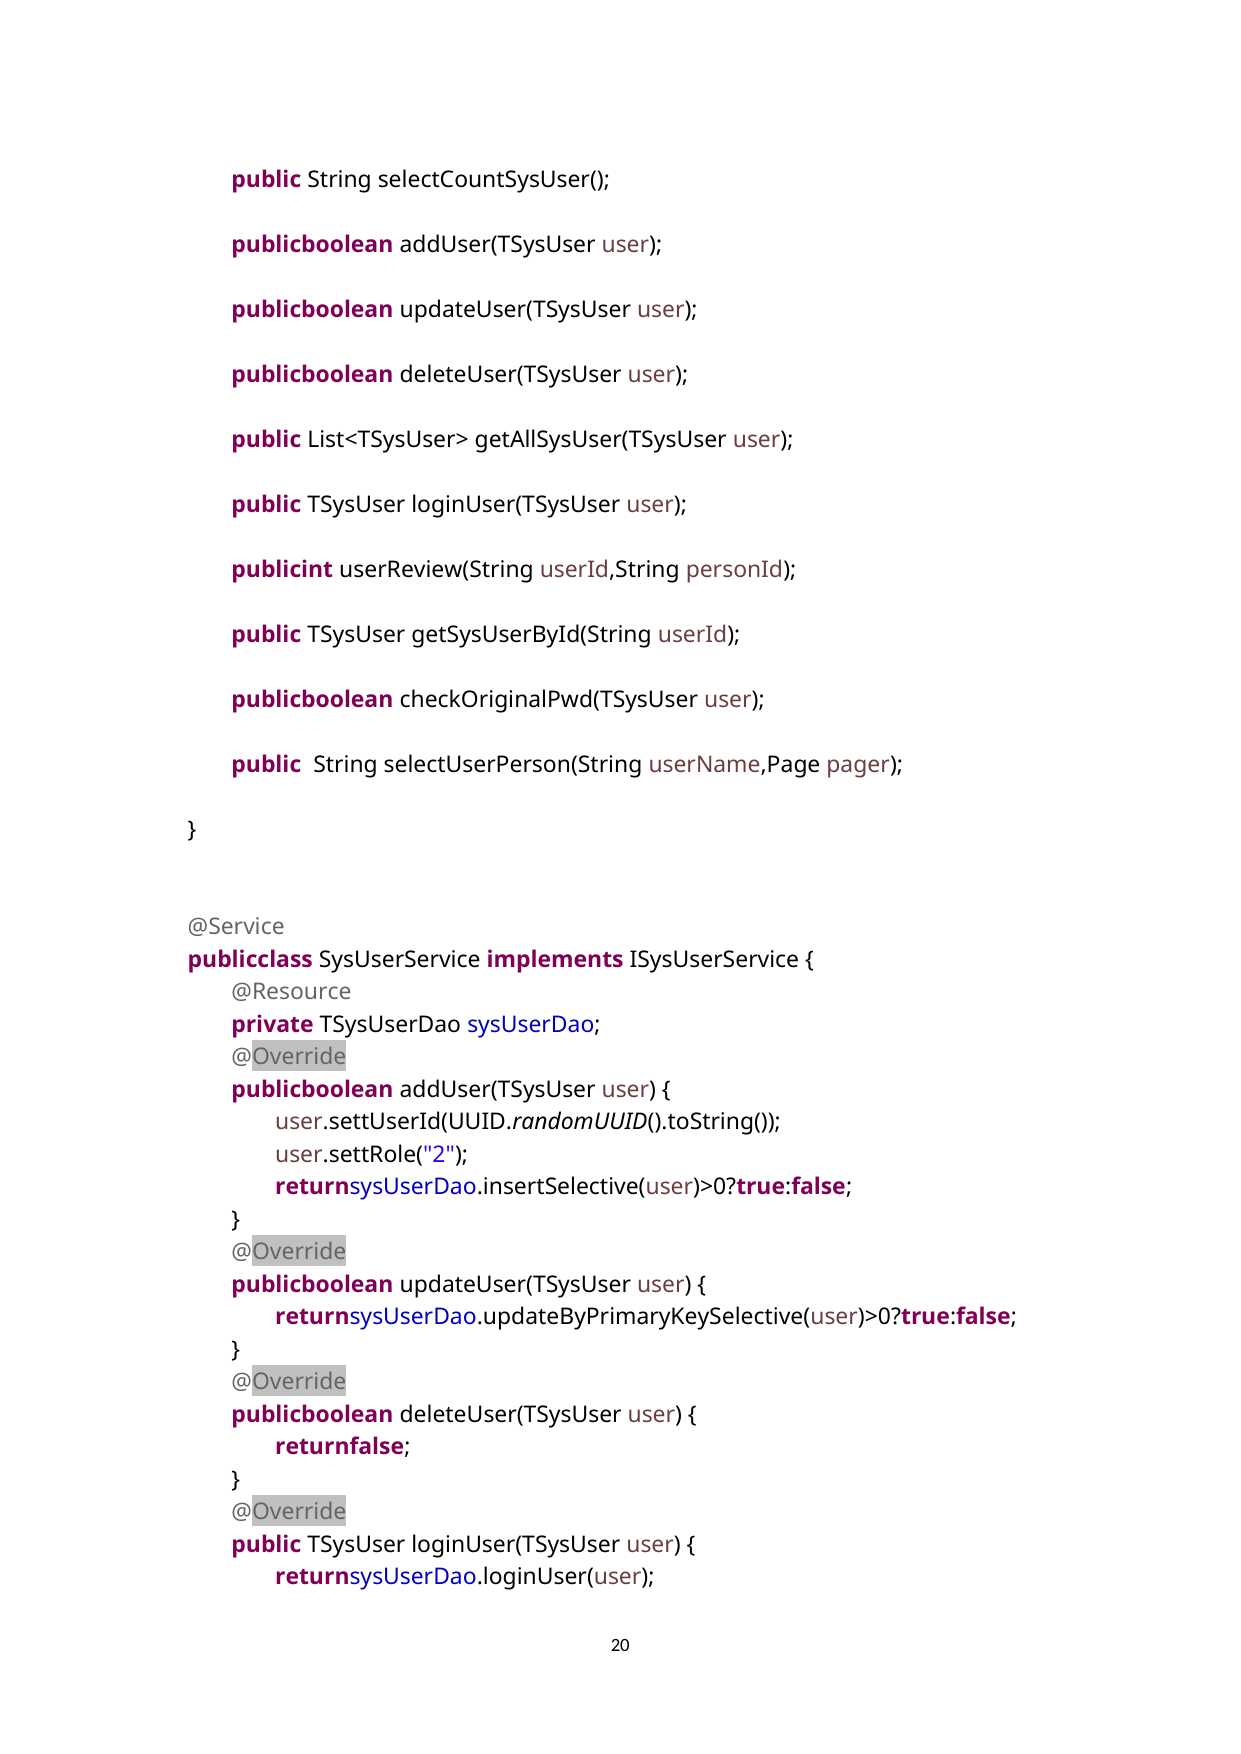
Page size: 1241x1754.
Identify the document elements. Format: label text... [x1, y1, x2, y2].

text publicboolean addUser(TSysUser user) { [187, 1072, 1053, 1104]
text publicboolean updateUser(TSysUser user) { [187, 1267, 1053, 1299]
text publicclass SysUserService implements ISysUserService { [187, 942, 1053, 974]
text public List<TSysUser> getAllSysUser(TSysUser user); [187, 422, 1053, 454]
text } [187, 812, 1053, 844]
text returnfalse; [187, 1429, 1053, 1462]
text public String selectCountSysUser(); [187, 162, 1053, 194]
text public TSysUser loginUser(TSysUser user) { [187, 1527, 1053, 1559]
text user.settUserId(UUID.randomUUID().toString()); [187, 1104, 1053, 1137]
text returnsysUserDao.insertSelective(user)>0?true:false; [187, 1169, 1053, 1202]
text user.settRole("2"); [187, 1137, 1053, 1169]
text publicboolean addUser(TSysUser user); [187, 227, 1053, 259]
text returnsysUserDao.updateByPrimaryKeySelective(user)>0?true:false; [187, 1299, 1053, 1332]
text } [187, 1202, 1053, 1234]
text } [187, 1332, 1053, 1364]
text public TSysUser getSysUserById(String userId); [187, 617, 1053, 649]
text @Service [187, 909, 1053, 942]
text @Override [187, 1039, 1053, 1072]
text publicboolean checkOriginalPwd(TSysUser user); [187, 682, 1053, 714]
text public TSysUser loginUser(TSysUser user); [187, 487, 1053, 519]
text public String selectUserPerson(String userName,Page pager); [187, 747, 1053, 779]
text returnsysUserDao.loginUser(user); [187, 1559, 1053, 1592]
text publicint userReview(String userId,String personId); [187, 552, 1053, 584]
text publicboolean deleteUser(TSysUser user); [187, 357, 1053, 389]
text @Override [187, 1364, 1053, 1397]
text } [187, 1462, 1053, 1494]
text @Override [187, 1234, 1053, 1267]
text @Resource [187, 974, 1053, 1007]
text @Override [187, 1494, 1053, 1527]
text publicboolean deleteUser(TSysUser user) { [187, 1397, 1053, 1429]
text publicboolean updateUser(TSysUser user); [187, 292, 1053, 324]
text private TSysUserDao sysUserDao; [187, 1007, 1053, 1039]
